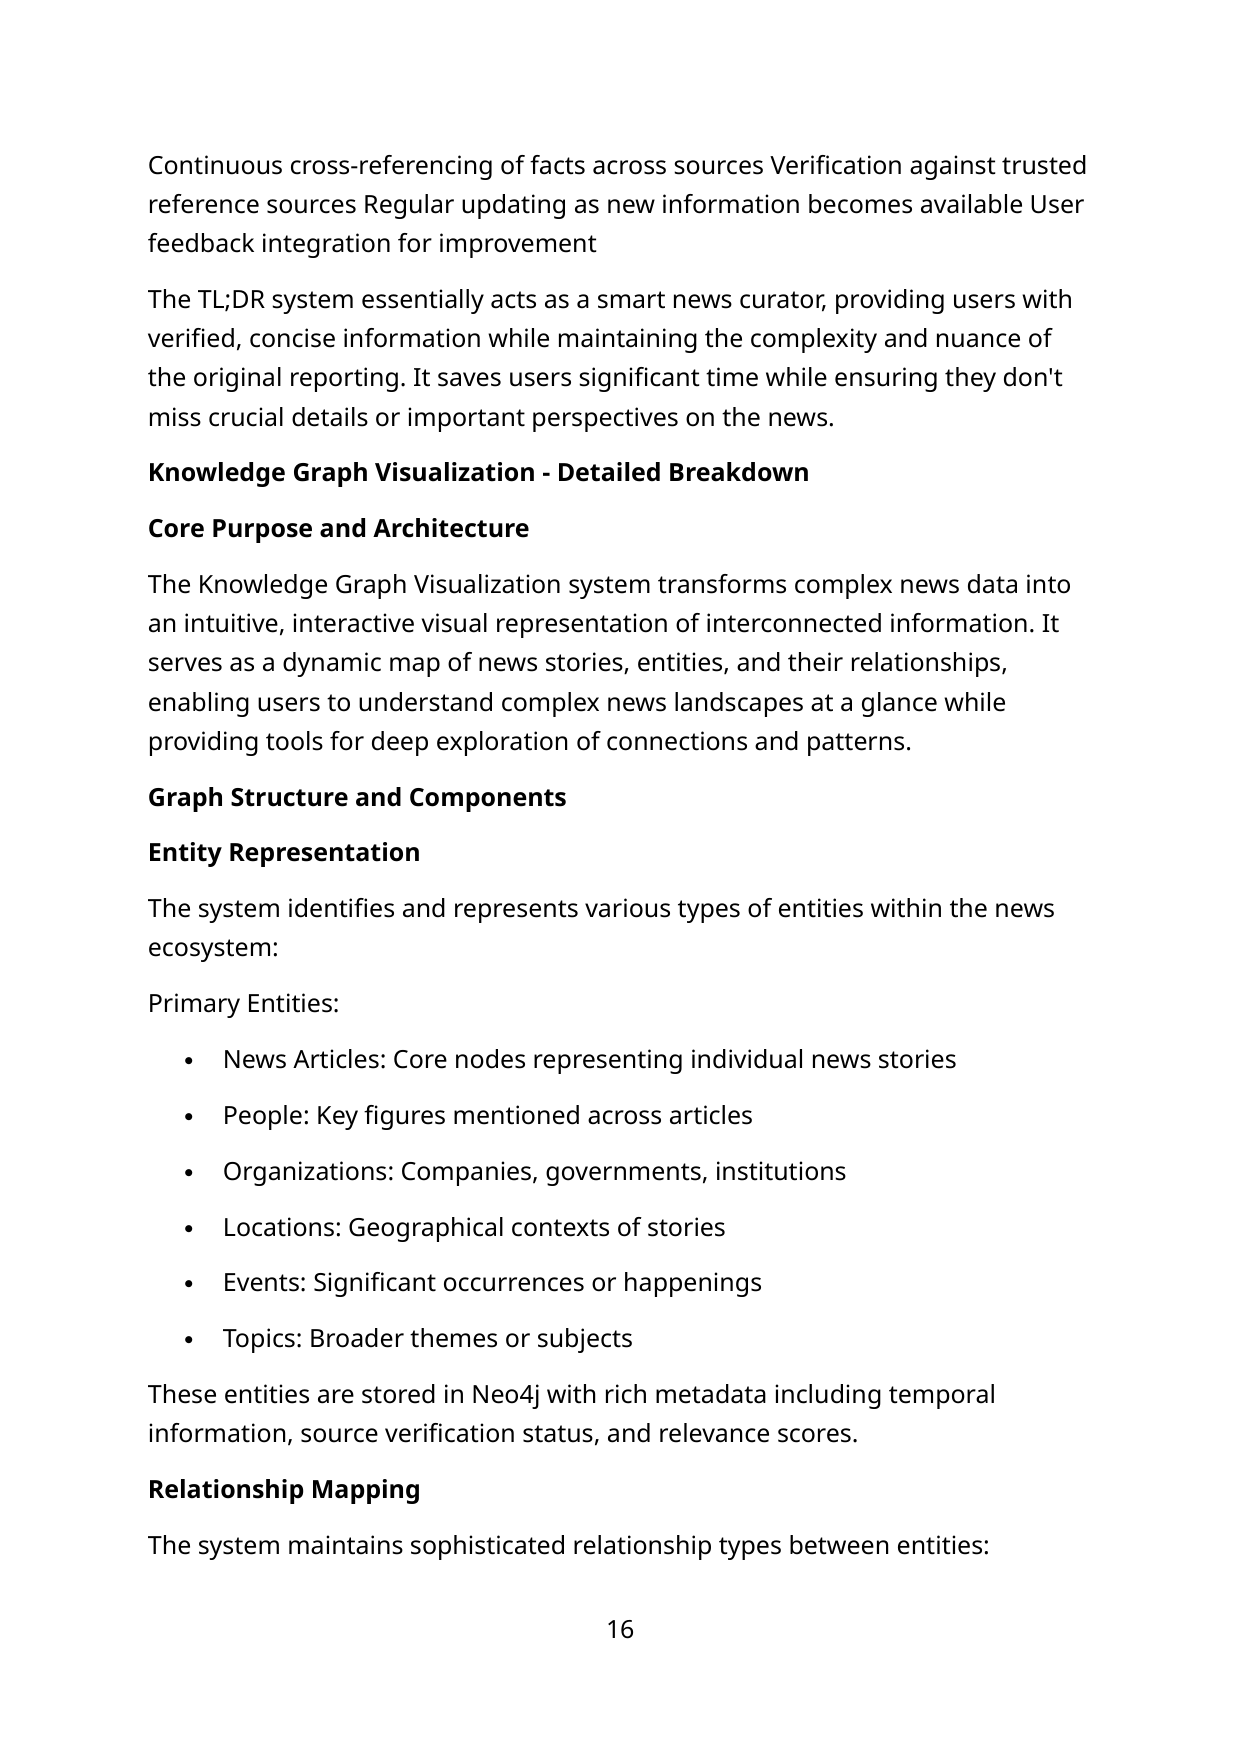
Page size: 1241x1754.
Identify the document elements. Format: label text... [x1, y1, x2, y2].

text Continuous cross-referencing of facts across sources Verification against trusted reference sources Regular updating as new information becomes available User feedback integration for improvement [148, 148, 1093, 260]
text Core Purpose and Architecture [148, 511, 1093, 545]
list News Articles: Core nodes representing individual news stories [185, 1042, 1093, 1076]
text Primary Entities: [148, 986, 1093, 1020]
list Events: Significant occurrences or happenings [185, 1265, 1093, 1299]
text These entities are stored in Neo4j with rich metadata including temporal information, source verification status, and relevance scores. [148, 1377, 1093, 1450]
text The system identifies and represents various types of entities within the news ecosystem: [148, 891, 1093, 964]
list Organizations: Companies, governments, institutions [185, 1153, 1093, 1187]
text Knowledge Graph Visualization - Detailed Breakdown [148, 455, 1093, 489]
text Entity Representation [148, 835, 1093, 869]
list People: Key figures mentioned across articles [185, 1098, 1093, 1132]
text Graph Structure and Components [148, 779, 1093, 813]
text The Knowledge Graph Visualization system transforms complex news data into an intuitive, interactive visual representation of interconnected information. It serves as a dynamic map of news stories, entities, and their relationships, enabling users to understand complex news landscapes at a glance while providing tools for deep exploration of connections and patterns. [148, 567, 1093, 757]
text The TL;DR system essentially acts as a smart news curator, providing users with verified, concise information while maintaining the complexity and nuance of the original reporting. It saves users significant time while ensuring they don't miss crucial details or important perspectives on the news. [148, 282, 1093, 433]
text The system maintains sophisticated relationship types between entities: [148, 1528, 1093, 1562]
list Locations: Geographical contexts of stories [185, 1209, 1093, 1243]
text Relationship Mapping [148, 1472, 1093, 1506]
list Topics: Broader themes or subjects [185, 1321, 1093, 1355]
